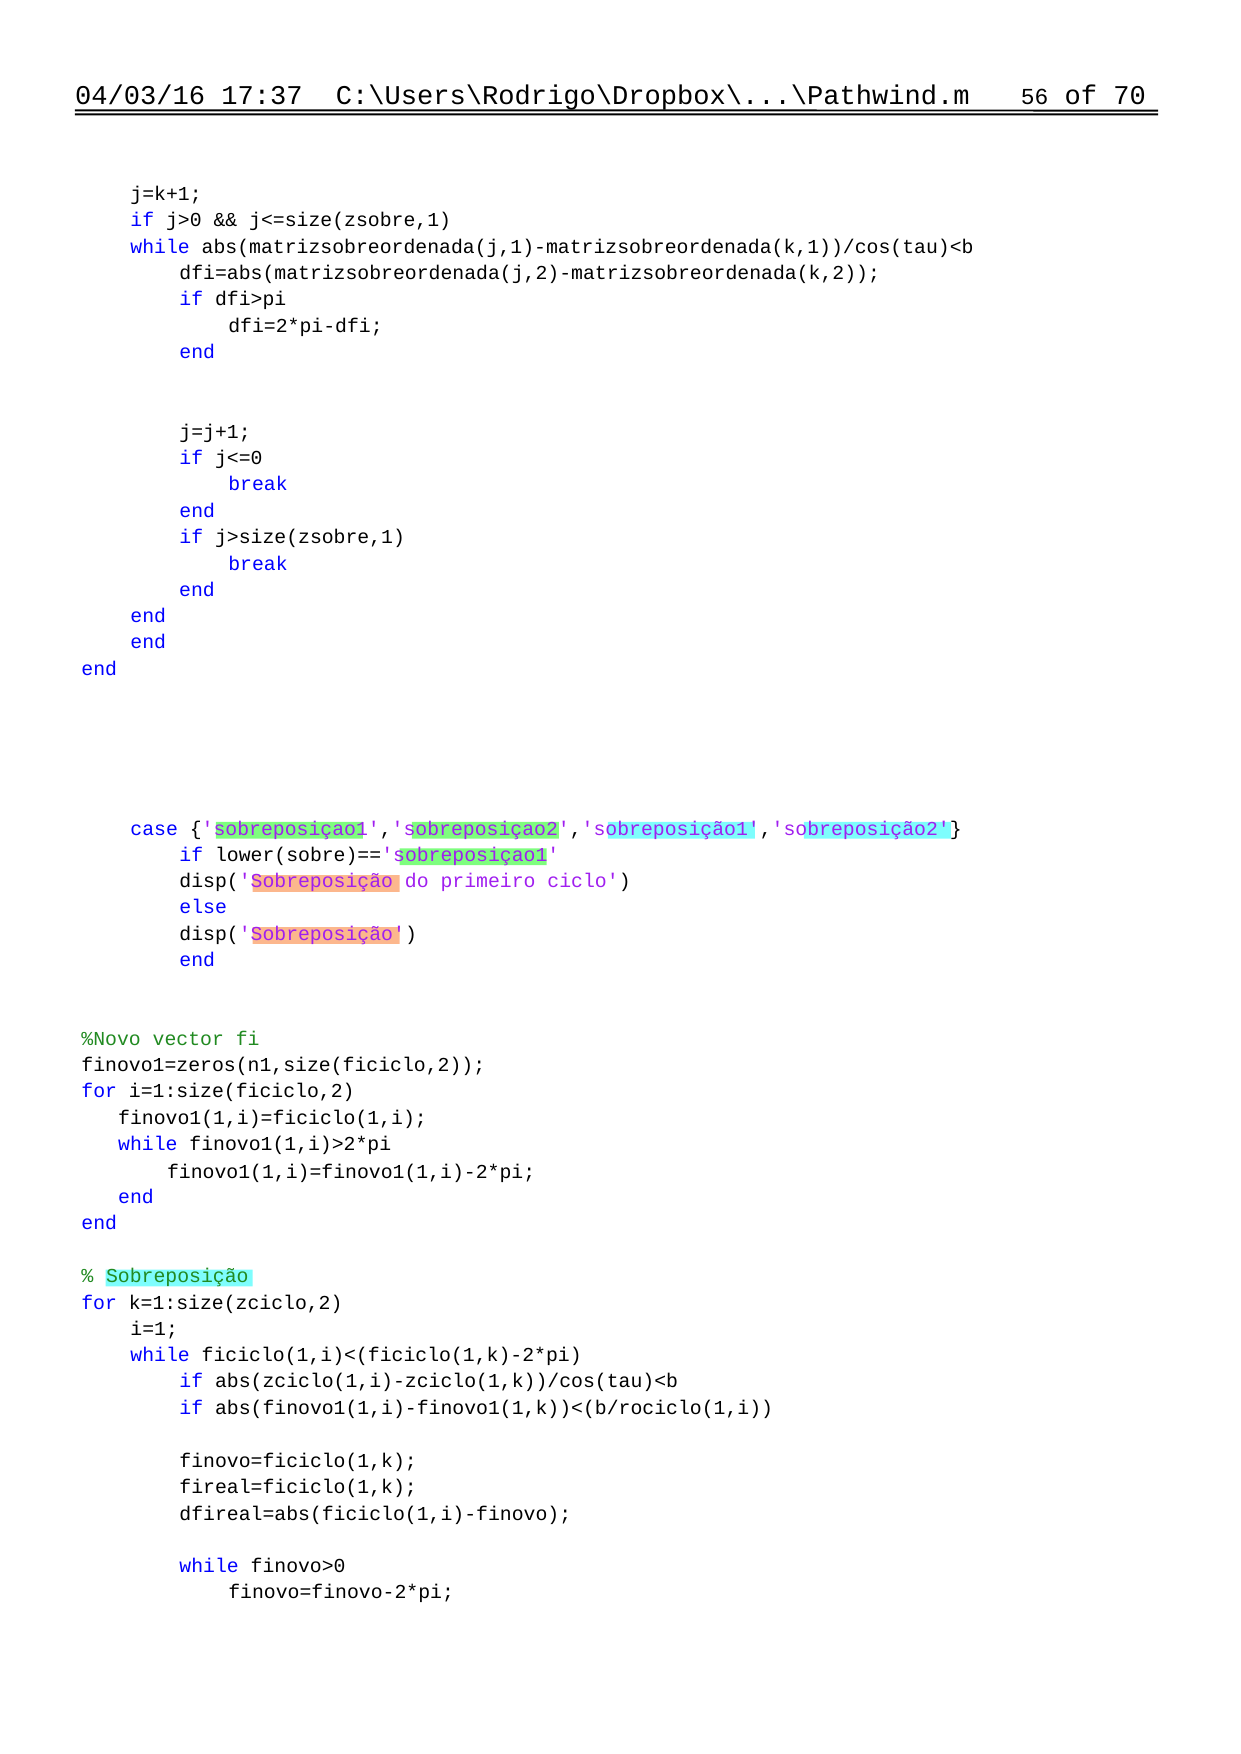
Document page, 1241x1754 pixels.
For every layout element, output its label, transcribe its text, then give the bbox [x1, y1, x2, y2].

text if lower(sobre)=='sobreposiçao1' disp('Sobreposição do primeiro ciclo') else [179, 845, 657, 920]
text while finovo>0 finovo=finovo-2*pi; [179, 1556, 461, 1605]
text disp('Sobreposição') end [179, 924, 438, 972]
text j=k+1; [130, 184, 1161, 206]
text finovo1(1,i)=ficiclo(1,i); while finovo1(1,i)>2*pi [118, 1108, 461, 1156]
text if dfi>pi [179, 289, 1161, 312]
text if abs(finovo1(1,i)-finovo1(1,k))<(b/rociclo(1,i)) [179, 1398, 1161, 1420]
text j=j+1; if j<=0 [179, 422, 272, 470]
text finovo1(1,i)=finovo1(1,i)-2*pi; [167, 1160, 1161, 1183]
text if abs(zciclo(1,i)-zciclo(1,k))/cos(tau)<b [179, 1371, 1161, 1394]
text end [81, 659, 118, 682]
text dfi=2*pi-dfi; [228, 316, 1161, 338]
text end [179, 580, 1161, 602]
text %Novo vector fi finovo1=zeros(n1,size(ficiclo,2)); for i=1:size(ficiclo,2) [81, 1029, 510, 1104]
text for k=1:size(zciclo,2) i=1; [81, 1293, 378, 1341]
text if j>size(zsobre,1) break [179, 527, 461, 576]
text finovo=ficiclo(1,k); fireal=ficiclo(1,k); dfireal=abs(ficiclo(1,i)-finovo); [179, 1451, 584, 1526]
text end [118, 1187, 1161, 1209]
text end [81, 1213, 1161, 1236]
text end [179, 501, 1161, 523]
text end [179, 342, 1161, 364]
text break [228, 474, 1161, 496]
text if j>0 && j<=size(zsobre,1) [130, 210, 1161, 233]
text % [81, 1266, 1161, 1288]
text end end [130, 606, 168, 655]
text while ficiclo(1,i)<(ficiclo(1,k)-2*pi) [130, 1345, 1161, 1367]
text case {'sobreposiçao1','sobreposiçao2','sobreposição1','sobreposição2'} [130, 818, 1161, 841]
text while abs(matrizsobreordenada(j,1)-matrizsobreordenada(k,1))/cos(tau)<b dfi=abs(matrizsobreordenada(j,2)-matrizsobreordenada(k,2)); [130, 237, 1000, 285]
